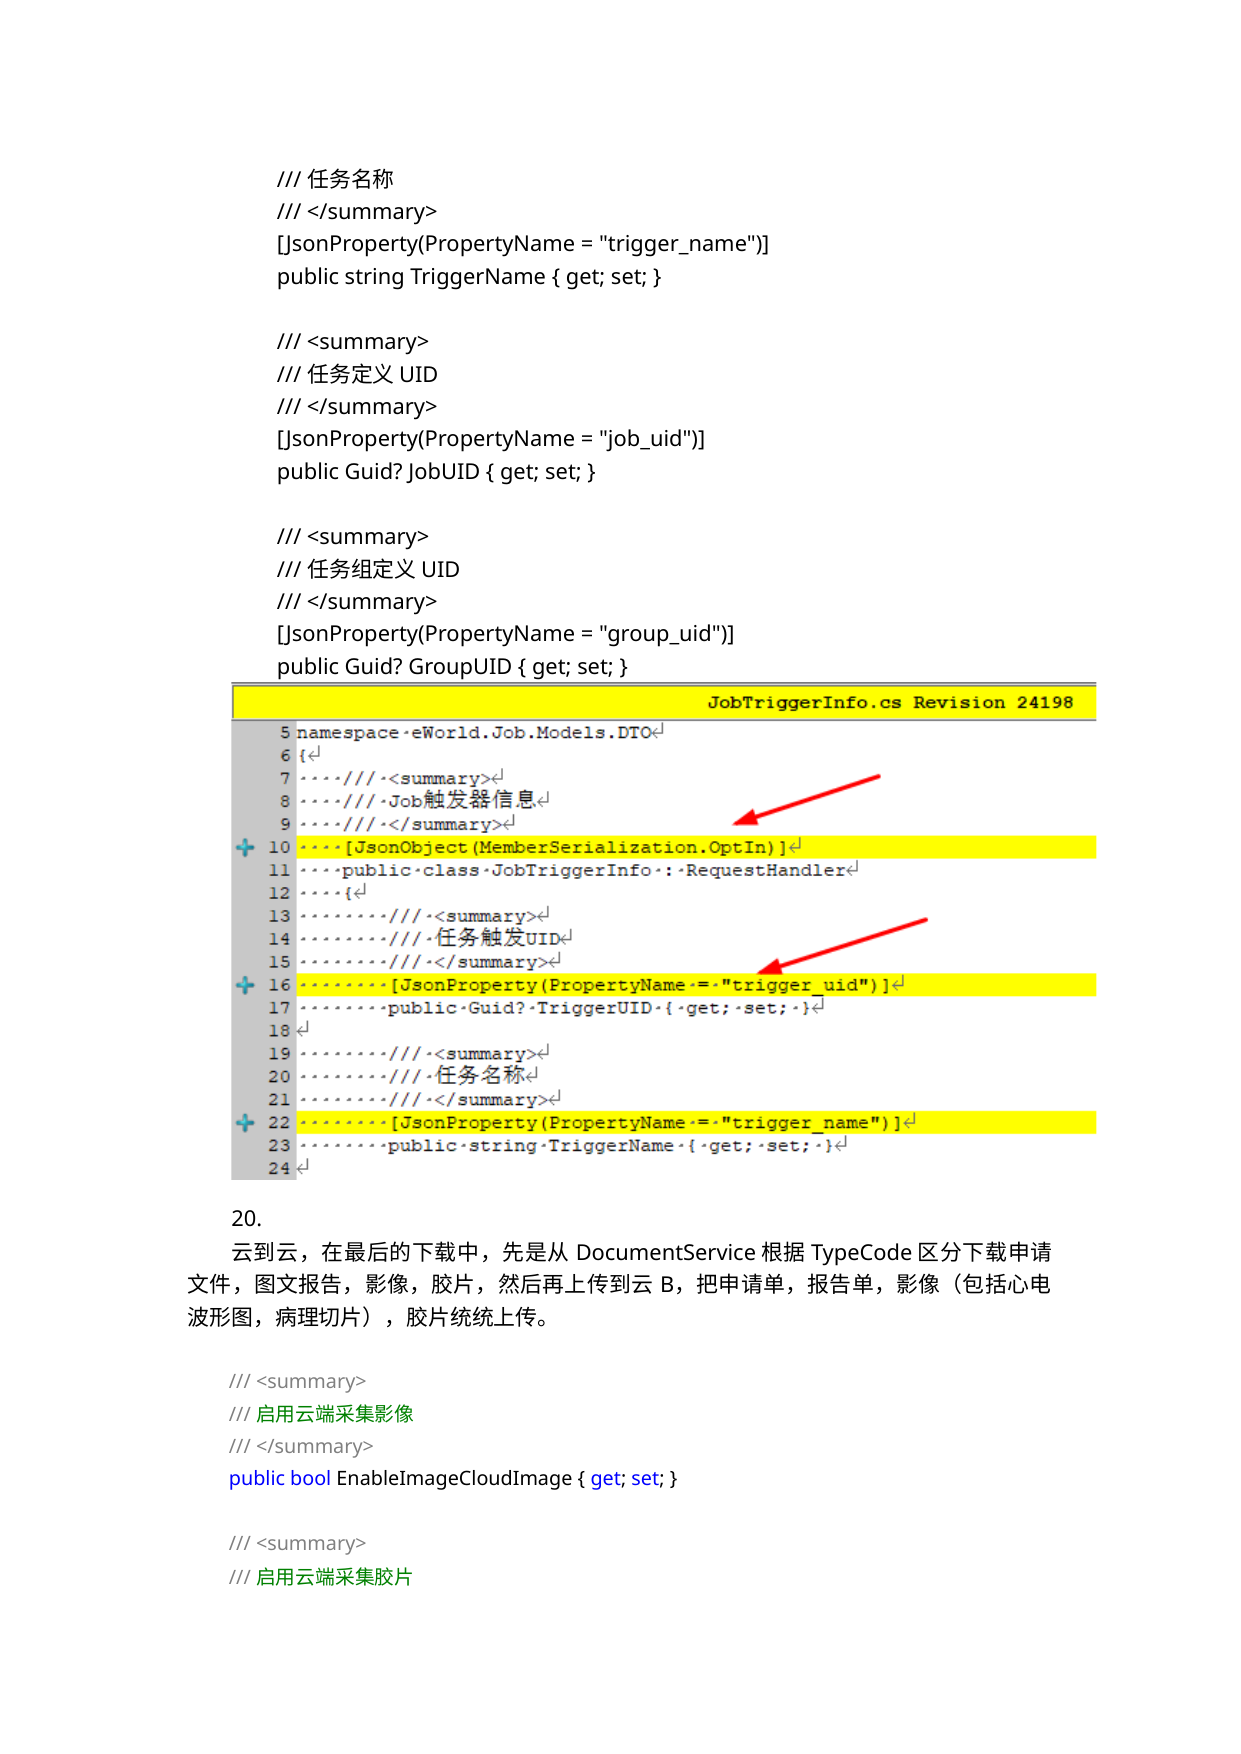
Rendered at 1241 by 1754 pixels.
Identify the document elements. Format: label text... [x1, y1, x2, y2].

text [JsonProperty(PropertyName = "job_uid")] [187, 422, 1053, 454]
text public Guid? GroupUID { get; set; } [187, 649, 1053, 682]
text /// </summary> [187, 584, 1053, 617]
text /// 启用云端采集胶片 [187, 1559, 1053, 1592]
text [JsonProperty(PropertyName = "group_uid")] [187, 617, 1053, 649]
text 云到云，在最后的下载中，先是从DocumentService根据TypeCode区分下载申请文件，图文报告，影像，胶片，然后再上传到云B，把申请单，报告单，影像（包括心电波形图，病理切片），胶片统统上传。 [187, 1234, 1053, 1332]
text /// </summary> [187, 389, 1053, 422]
text /// <summary> [187, 1527, 1053, 1559]
text /// <summary> [187, 1364, 1053, 1397]
text /// 任务名称 [187, 162, 1053, 194]
text /// 任务定义UID [187, 357, 1053, 389]
text /// <summary> [187, 519, 1053, 552]
text /// </summary> [187, 1429, 1053, 1462]
picture [231, 682, 1097, 1180]
text [JsonProperty(PropertyName = "trigger_name")] [187, 227, 1053, 259]
text /// <summary> [187, 324, 1053, 357]
text /// 任务组定义UID [187, 552, 1053, 584]
text 20. [187, 1202, 1053, 1234]
text /// </summary> [187, 194, 1053, 227]
text /// 启用云端采集影像 [187, 1397, 1053, 1429]
text public string TriggerName { get; set; } [187, 259, 1053, 292]
text public bool EnableImageCloudImage { get; set; } [187, 1462, 1053, 1494]
text public Guid? JobUID { get; set; } [187, 454, 1053, 487]
